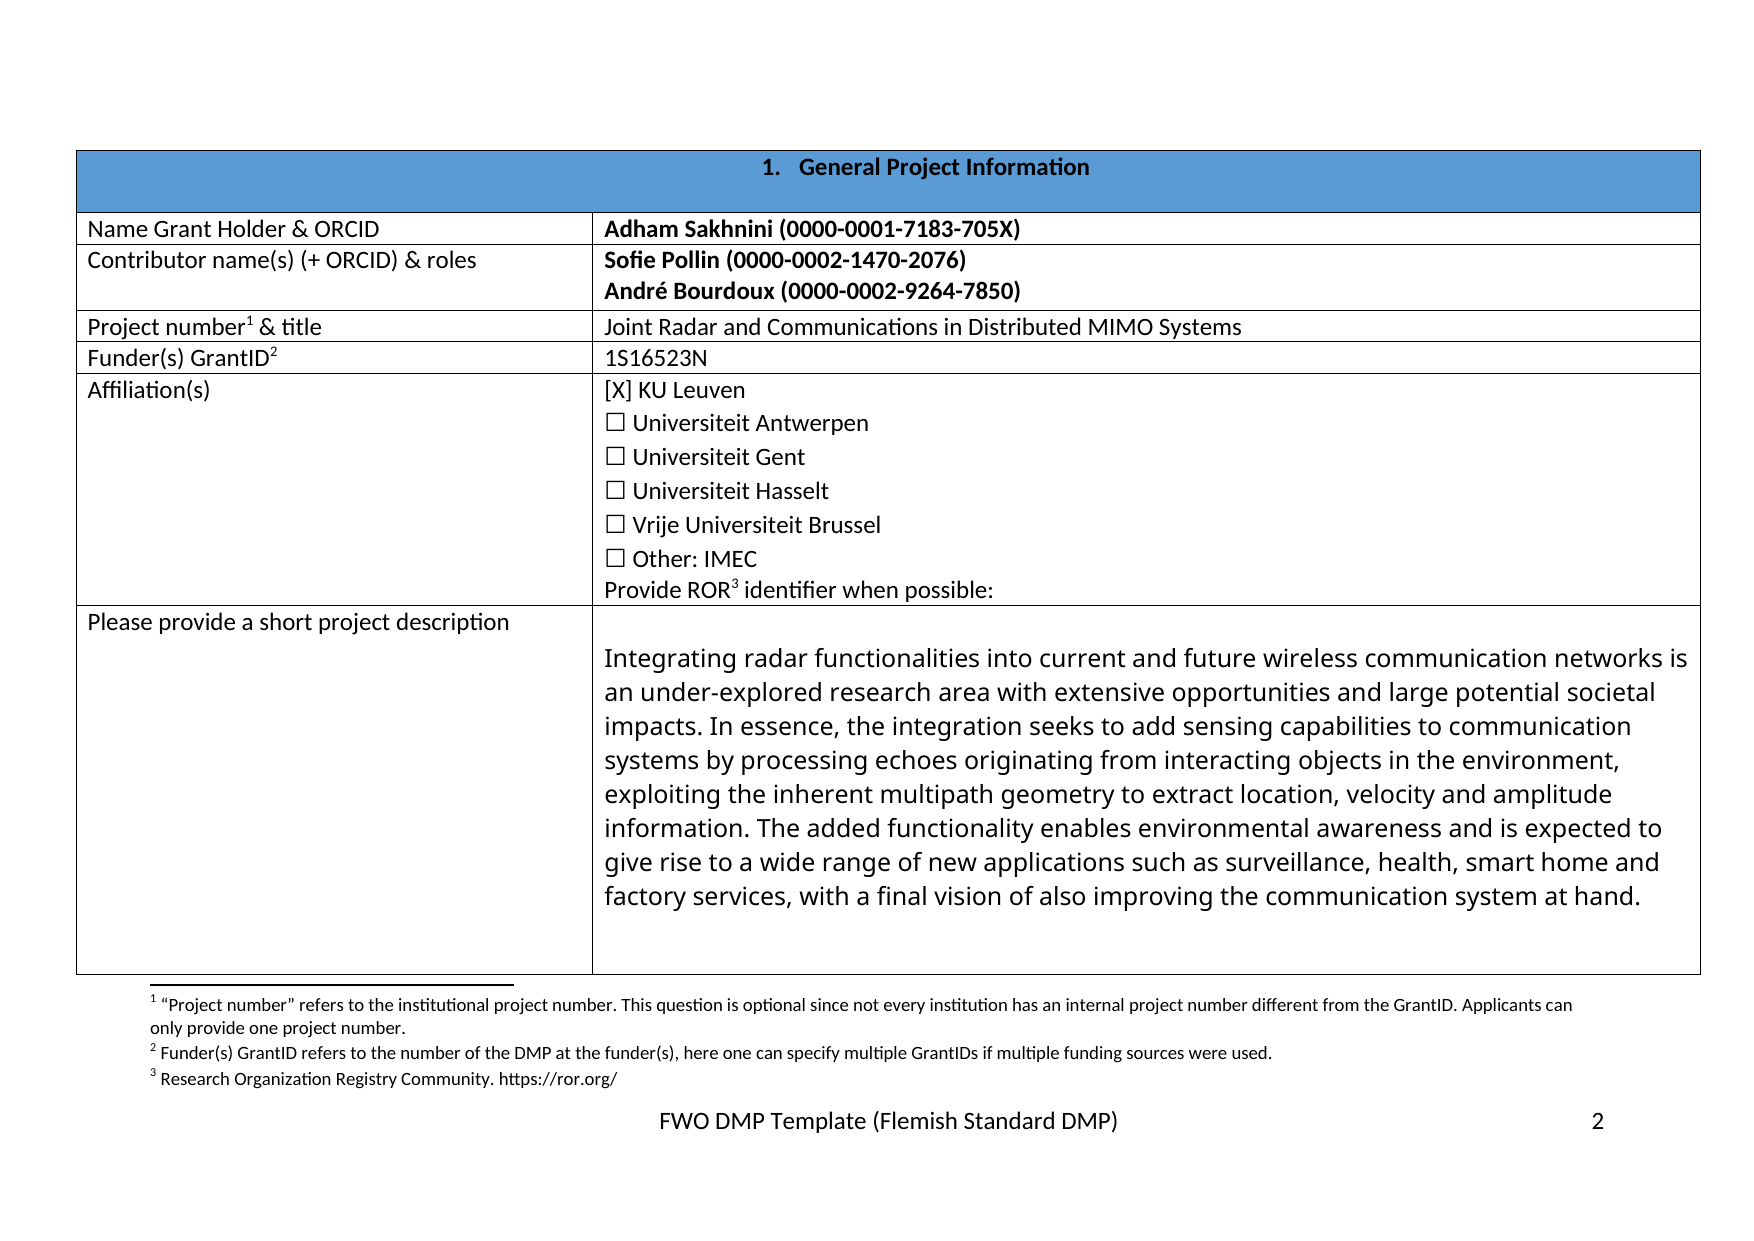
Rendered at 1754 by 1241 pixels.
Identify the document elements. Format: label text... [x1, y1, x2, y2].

table_cell Adham Sakhnini (0000-0001-7183-705X) [593, 213, 1700, 244]
table_cell Joint Radar and Communications in Distributed MIMO Systems [593, 311, 1700, 341]
table_cell 1S16523N [593, 342, 1700, 373]
table_cell Funder(s) GrantID [77, 342, 592, 373]
table_cell Affiliation(s) [77, 374, 592, 605]
table_cell Project number & title [77, 311, 592, 341]
table_cell Sofie Pollin (0000-0002-1470-2076) André Bourdoux (0000-0002-9264-7850) [593, 245, 1700, 309]
table_cell Name Grant Holder & ORCID [77, 213, 592, 244]
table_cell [77, 606, 592, 974]
table_header General Project Information [77, 151, 1700, 212]
table_cell [X] KU Leuven ☐ Universiteit Antwerpen ☐ Universiteit Gent ☐ Universiteit Hasselt ☐ Vrije Universiteit Brussel ☐ Other: IMEC Provide ROR identifier when possible: [593, 374, 1700, 605]
table_cell Contributor name(s) (+ ORCID) & roles [77, 245, 592, 309]
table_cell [593, 606, 1700, 974]
